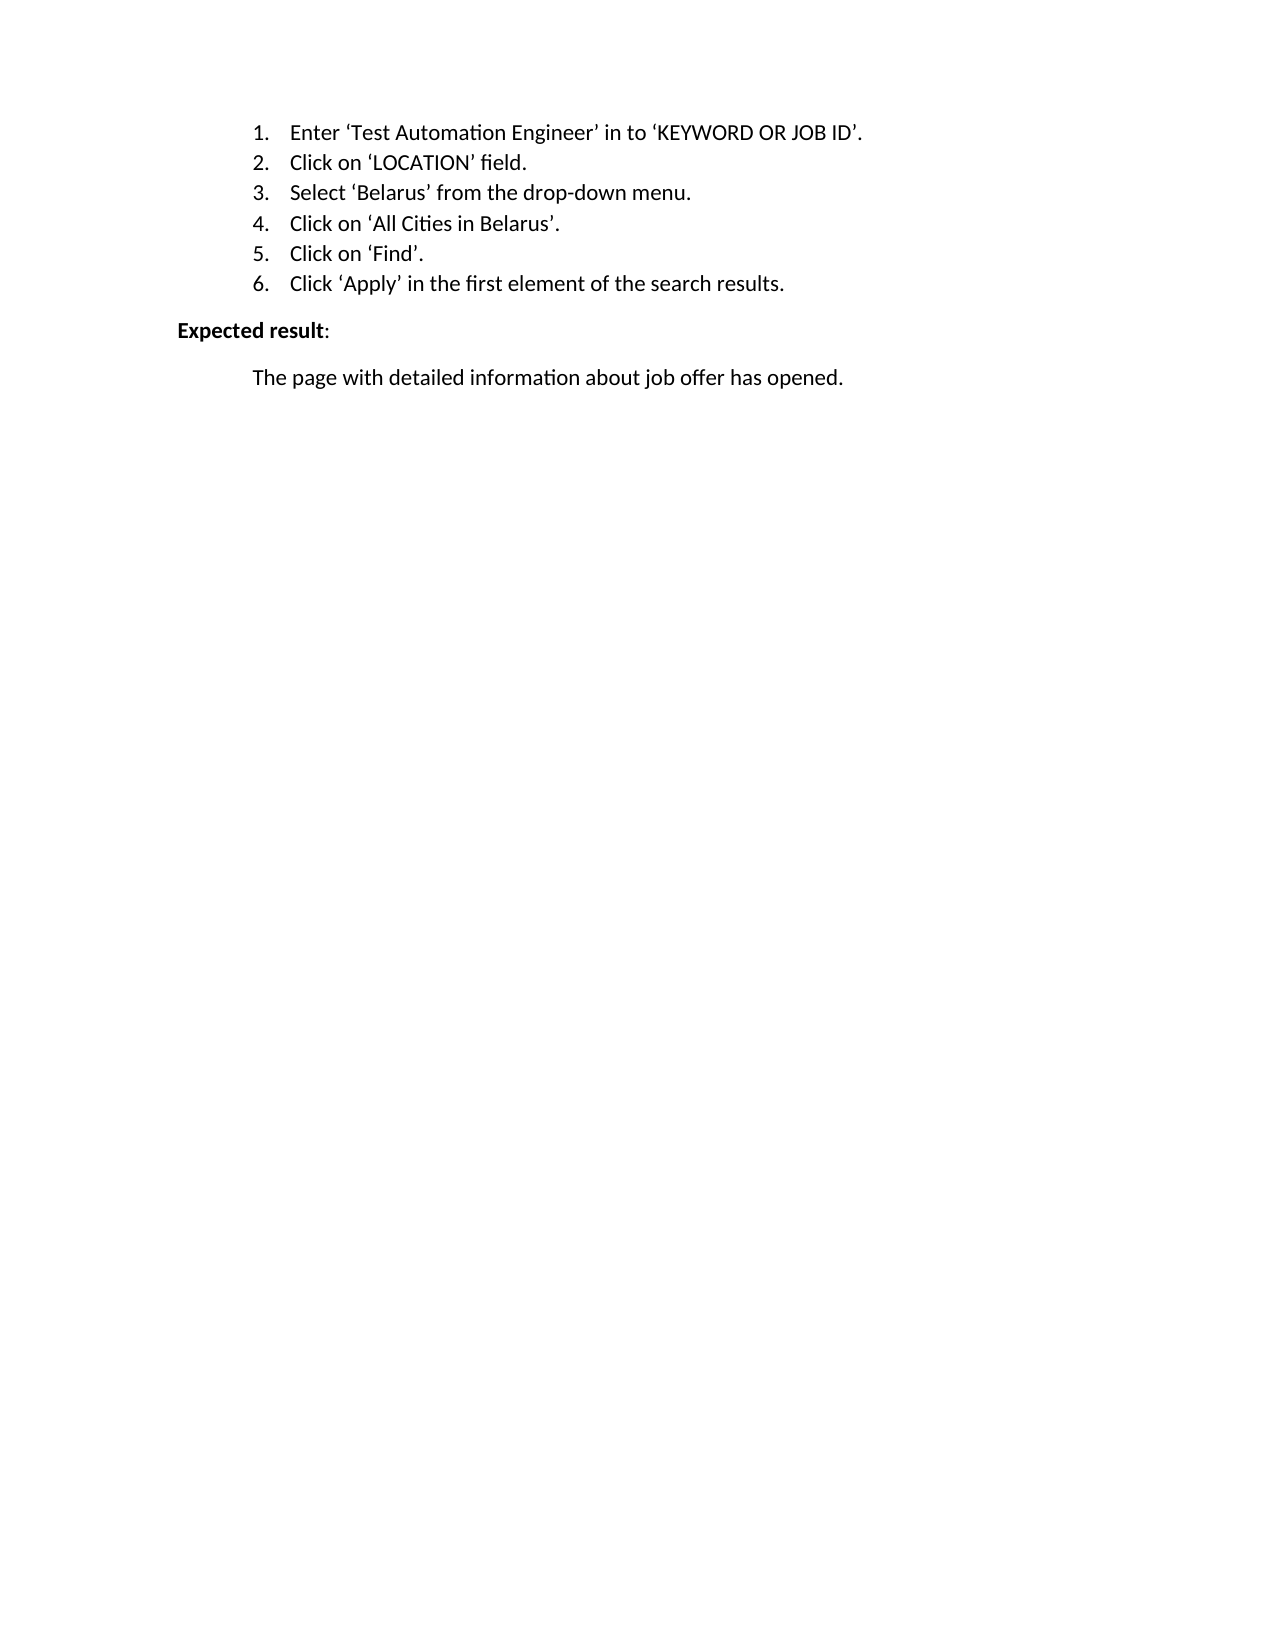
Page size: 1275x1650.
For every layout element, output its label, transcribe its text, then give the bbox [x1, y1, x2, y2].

list Enter ‘Test Automation Engineer’ in to ‘KEYWORD OR JOB ID’. [252, 118, 1186, 146]
list Click ‘Apply’ in the first element of the search results. [252, 269, 1186, 297]
list Click on ‘Find’. [252, 239, 1186, 267]
text The page with detailed information about job offer has opened. [177, 363, 1186, 391]
list Click on ‘All Cities in Belarus’. [252, 209, 1186, 237]
list Click on ‘LOCATION’ field. [252, 148, 1186, 176]
text Expected result: [177, 316, 1186, 344]
list Select ‘Belarus’ from the drop-down menu. [252, 178, 1186, 207]
